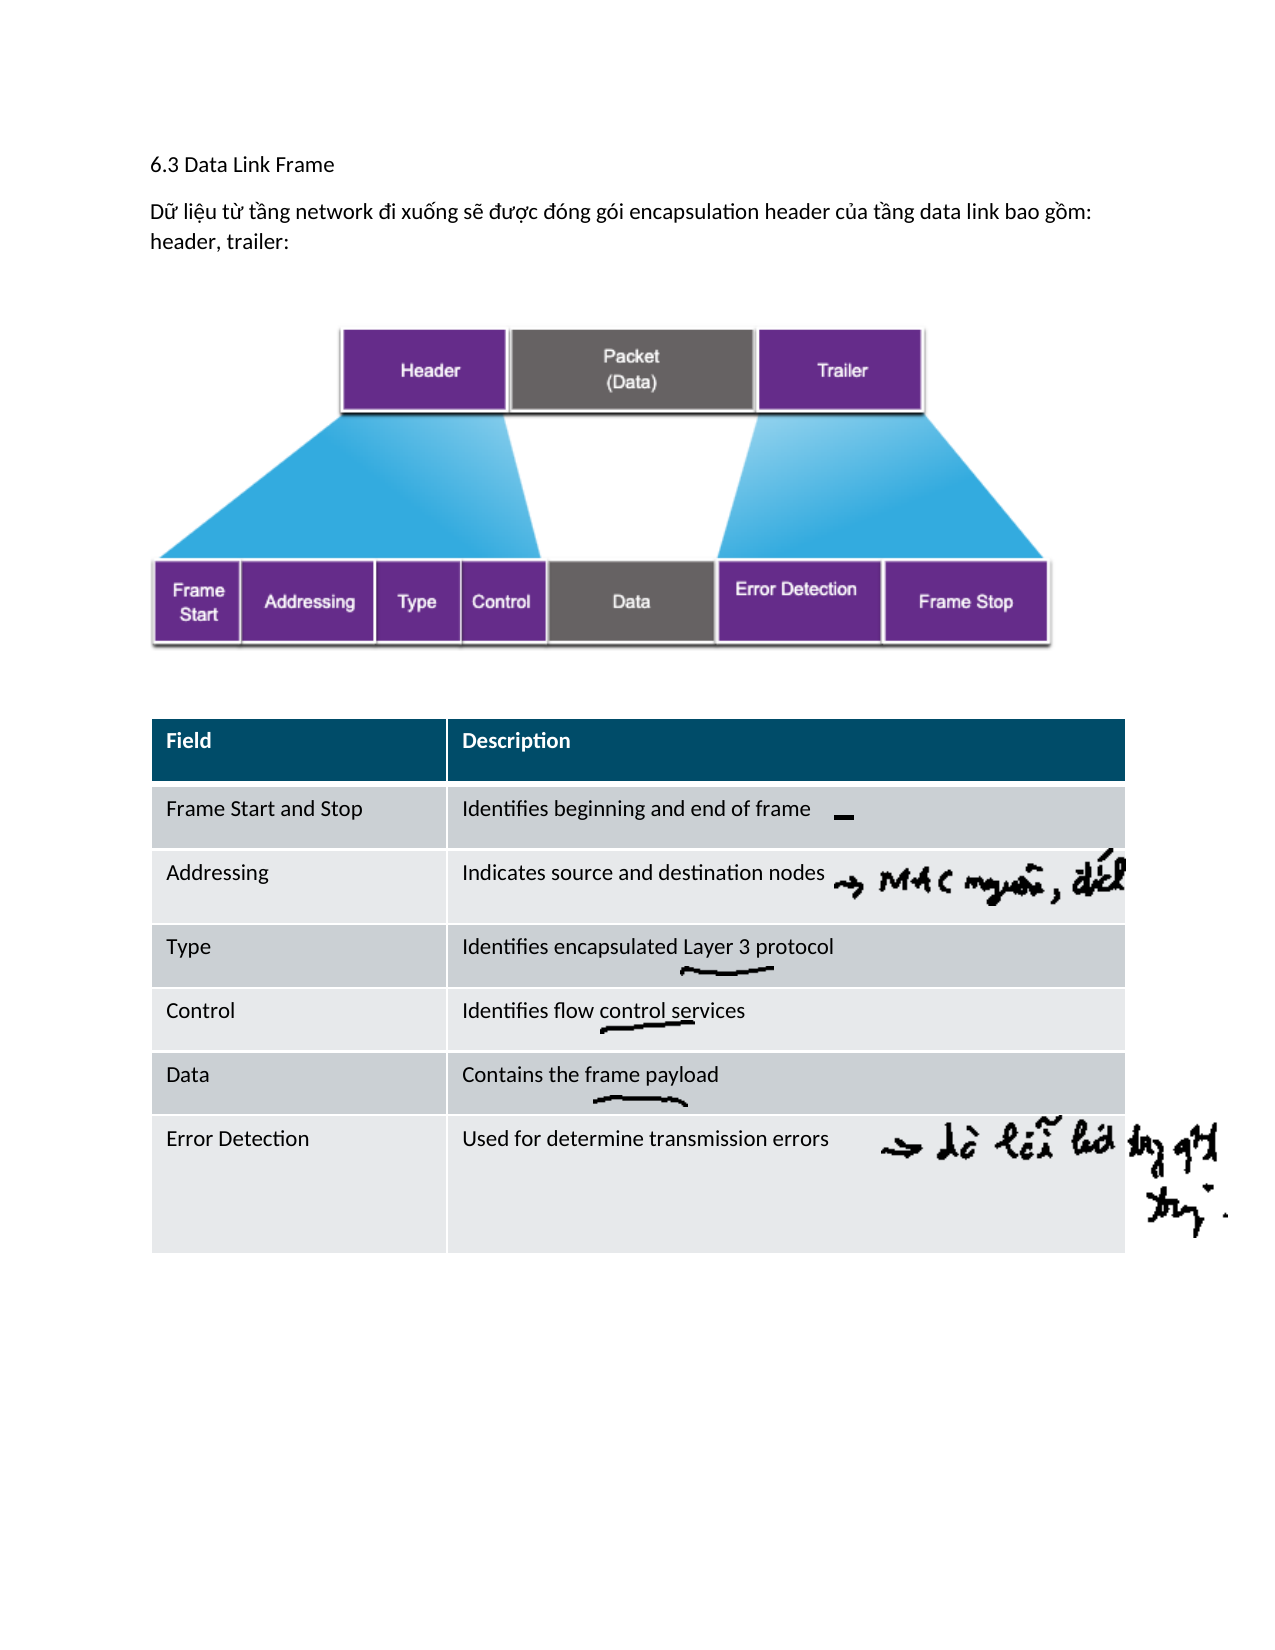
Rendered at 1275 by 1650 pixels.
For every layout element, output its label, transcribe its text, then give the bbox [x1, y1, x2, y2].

table_cell Indicates source and destination nodes [448, 851, 1125, 923]
table_cell Identifies encapsulated Layer 3 protocol [448, 925, 1125, 987]
picture [680, 966, 774, 976]
table_cell Type [152, 925, 446, 987]
picture [834, 815, 854, 820]
table_cell Frame Start and Stop [152, 787, 446, 848]
picture [593, 1095, 688, 1107]
table_cell Error Detection [152, 1116, 446, 1253]
picture [150, 320, 1057, 651]
table_header Field [152, 719, 446, 781]
table_cell Identifies beginning and end of frame [448, 787, 1125, 848]
table_cell Identifies flow control services [448, 989, 1125, 1050]
text 6.3 Data Link Frame [150, 150, 1125, 178]
table_header Description [448, 719, 1125, 781]
table_cell Addressing [152, 851, 446, 923]
picture [600, 1020, 695, 1034]
text Dữ liệu từ tầng network đi xuống sẽ được đóng gói encapsulation header của tầng data link bao gồm: header, trailer: [150, 197, 1125, 255]
table_cell Used for determine transmission errors [448, 1116, 1125, 1253]
picture [881, 1115, 1228, 1238]
table_cell Contains the frame payload [448, 1053, 1125, 1114]
table_cell Data [152, 1053, 446, 1114]
picture [834, 848, 1126, 906]
table_cell Control [152, 989, 446, 1050]
